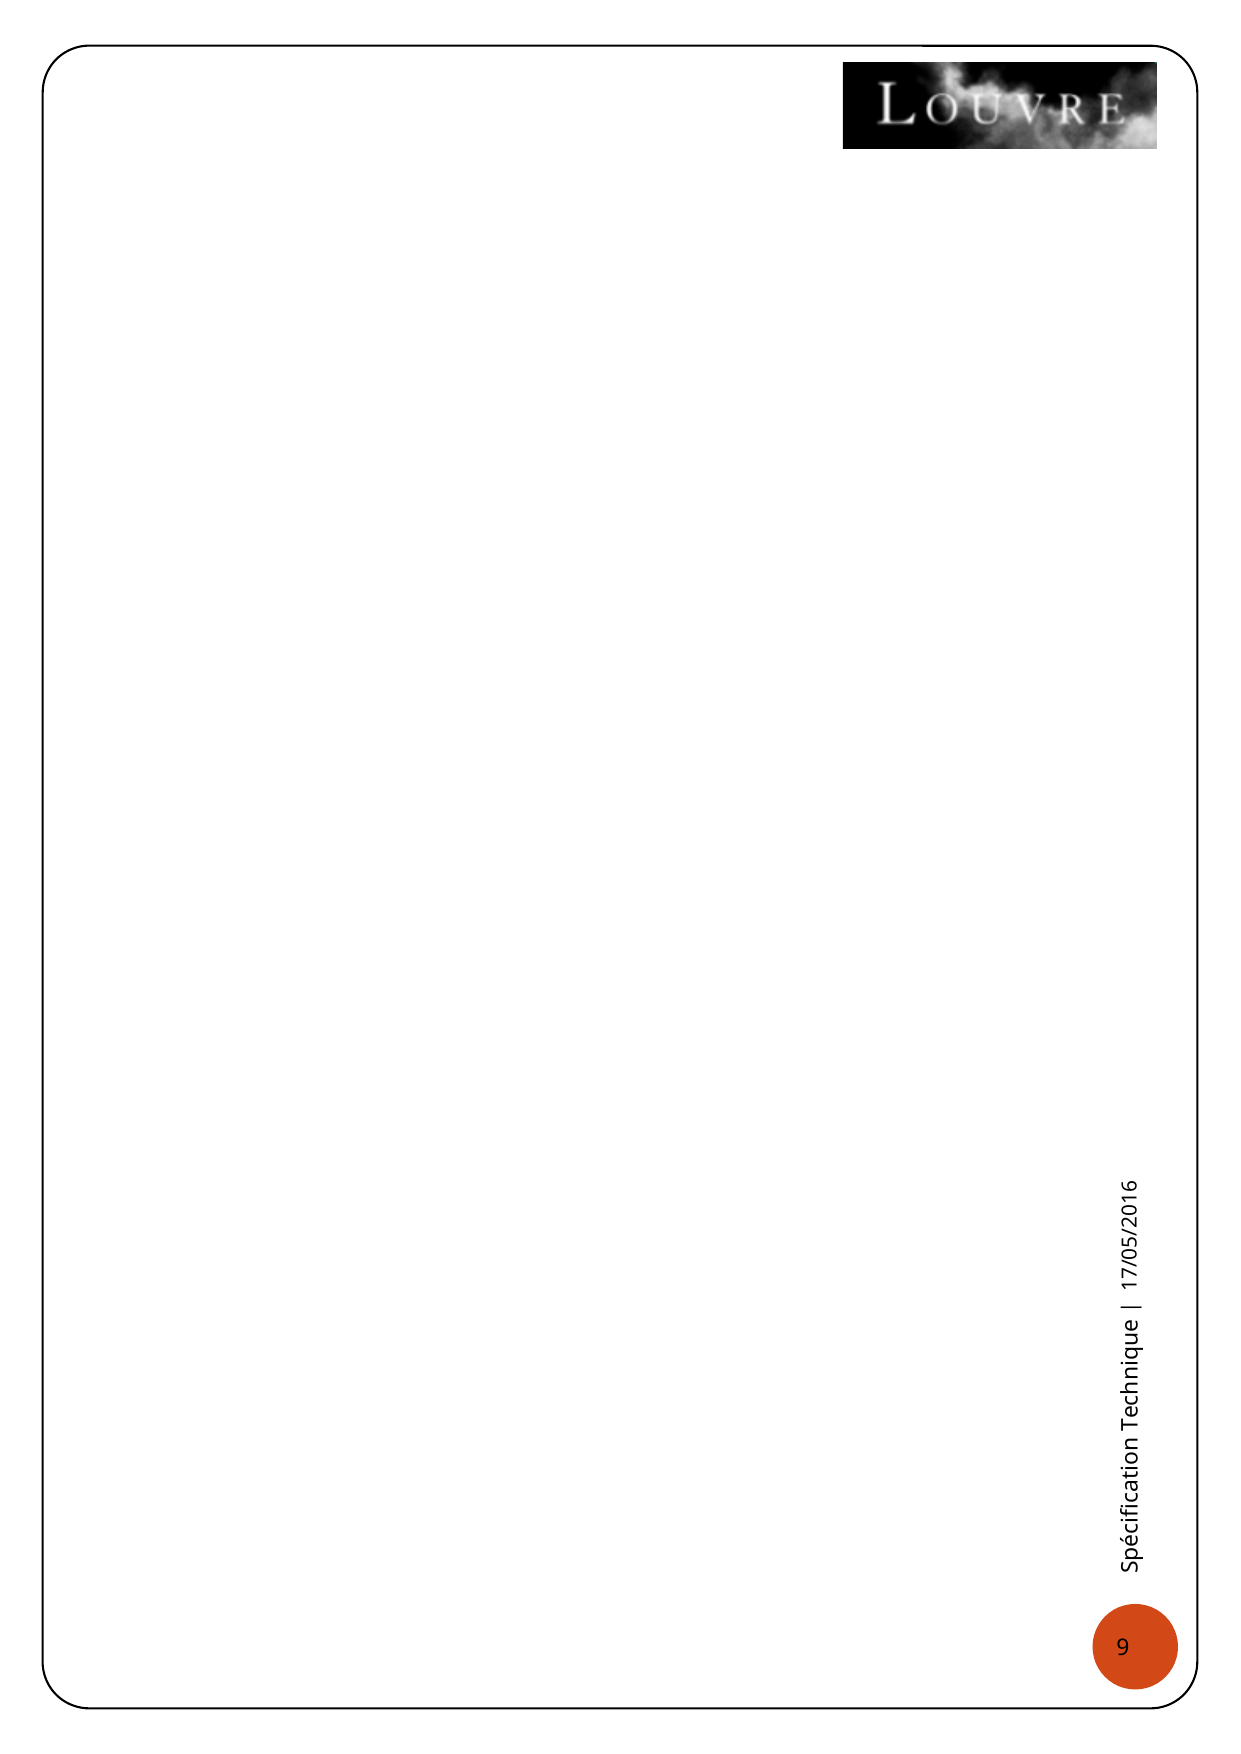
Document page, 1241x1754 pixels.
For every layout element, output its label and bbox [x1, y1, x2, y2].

picture [842, 62, 1157, 149]
